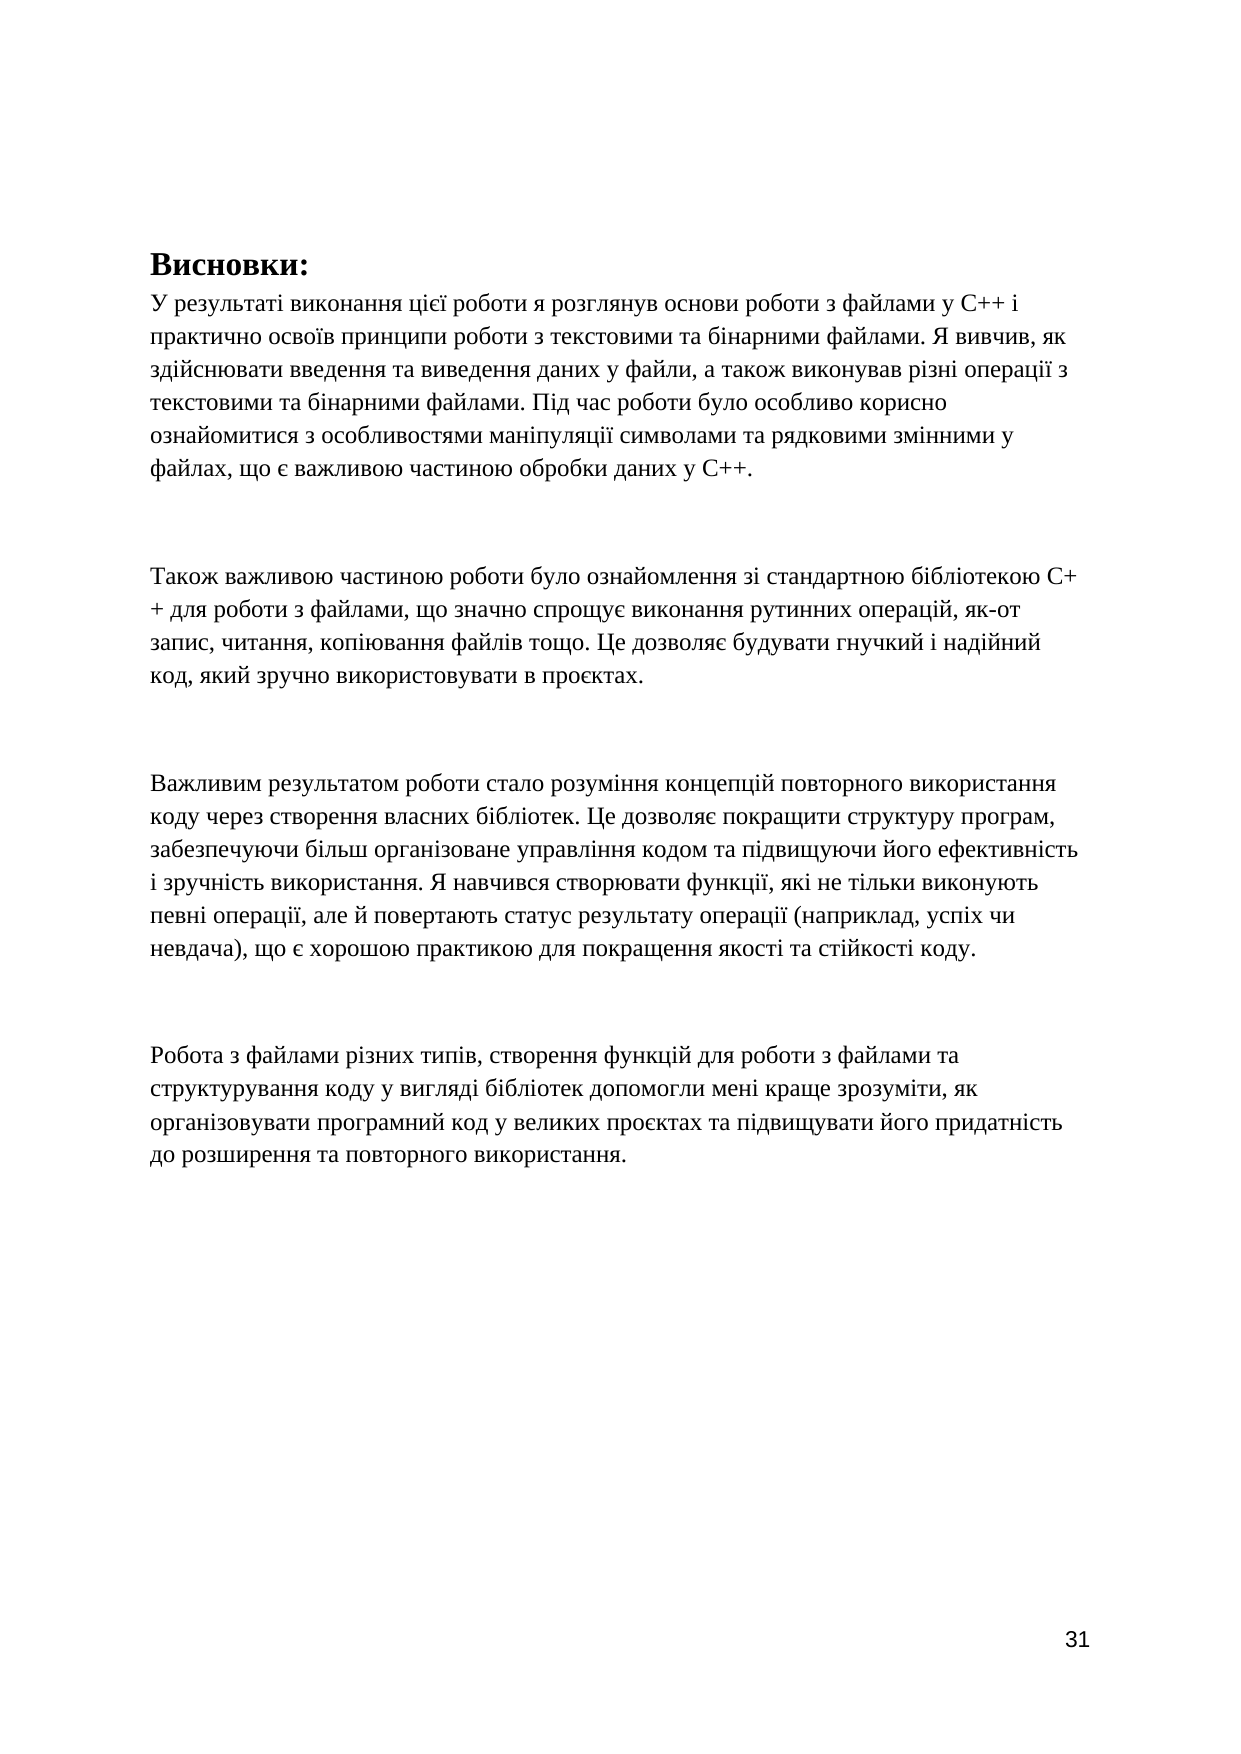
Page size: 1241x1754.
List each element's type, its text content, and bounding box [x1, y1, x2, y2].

text Робота з файлами різних типів, створення функцій для роботи з файлами та структурування коду у вигляді бібліотек допомогли мені краще зрозуміти, як організовувати програмний код у великих проєктах та підвищувати його придатність до розширення та повторного використання. [150, 1041, 1090, 1168]
text Також важливою частиною роботи було ознайомлення зі стандартною бібліотекою C++ для роботи з файлами, що значно спрощує виконання рутинних операцій, як-от запис, читання, копіювання файлів тощо. Це дозволяє будувати гнучкий і надійний код, який зручно використовувати в проєктах. [150, 561, 1090, 689]
subtitle Висновки: [150, 244, 1090, 282]
text Важливим результатом роботи стало розуміння концепцій повторного використання коду через створення власних бібліотек. Це дозволяє покращити структуру програм, забезпечуючи більш організоване управління кодом та підвищуючи його ефективність і зручність використання. Я навчився створювати функції, які не тільки виконують певні операції, але й повертають статус результату операції (наприклад, успіх чи невдача), що є хорошою практикою для покращення якості та стійкості коду. [150, 768, 1090, 962]
text У результаті виконання цієї роботи я розглянув основи роботи з файлами у C++ і практично освоїв принципи роботи з текстовими та бінарними файлами. Я вивчив, як здійснювати введення та виведення даних у файли, а також виконував різні операції з текстовими та бінарними файлами. Під час роботи було особливо корисно ознайомитися з особливостями маніпуляції символами та рядковими змінними у файлах, що є важливою частиною обробки даних у C++. [150, 288, 1090, 482]
